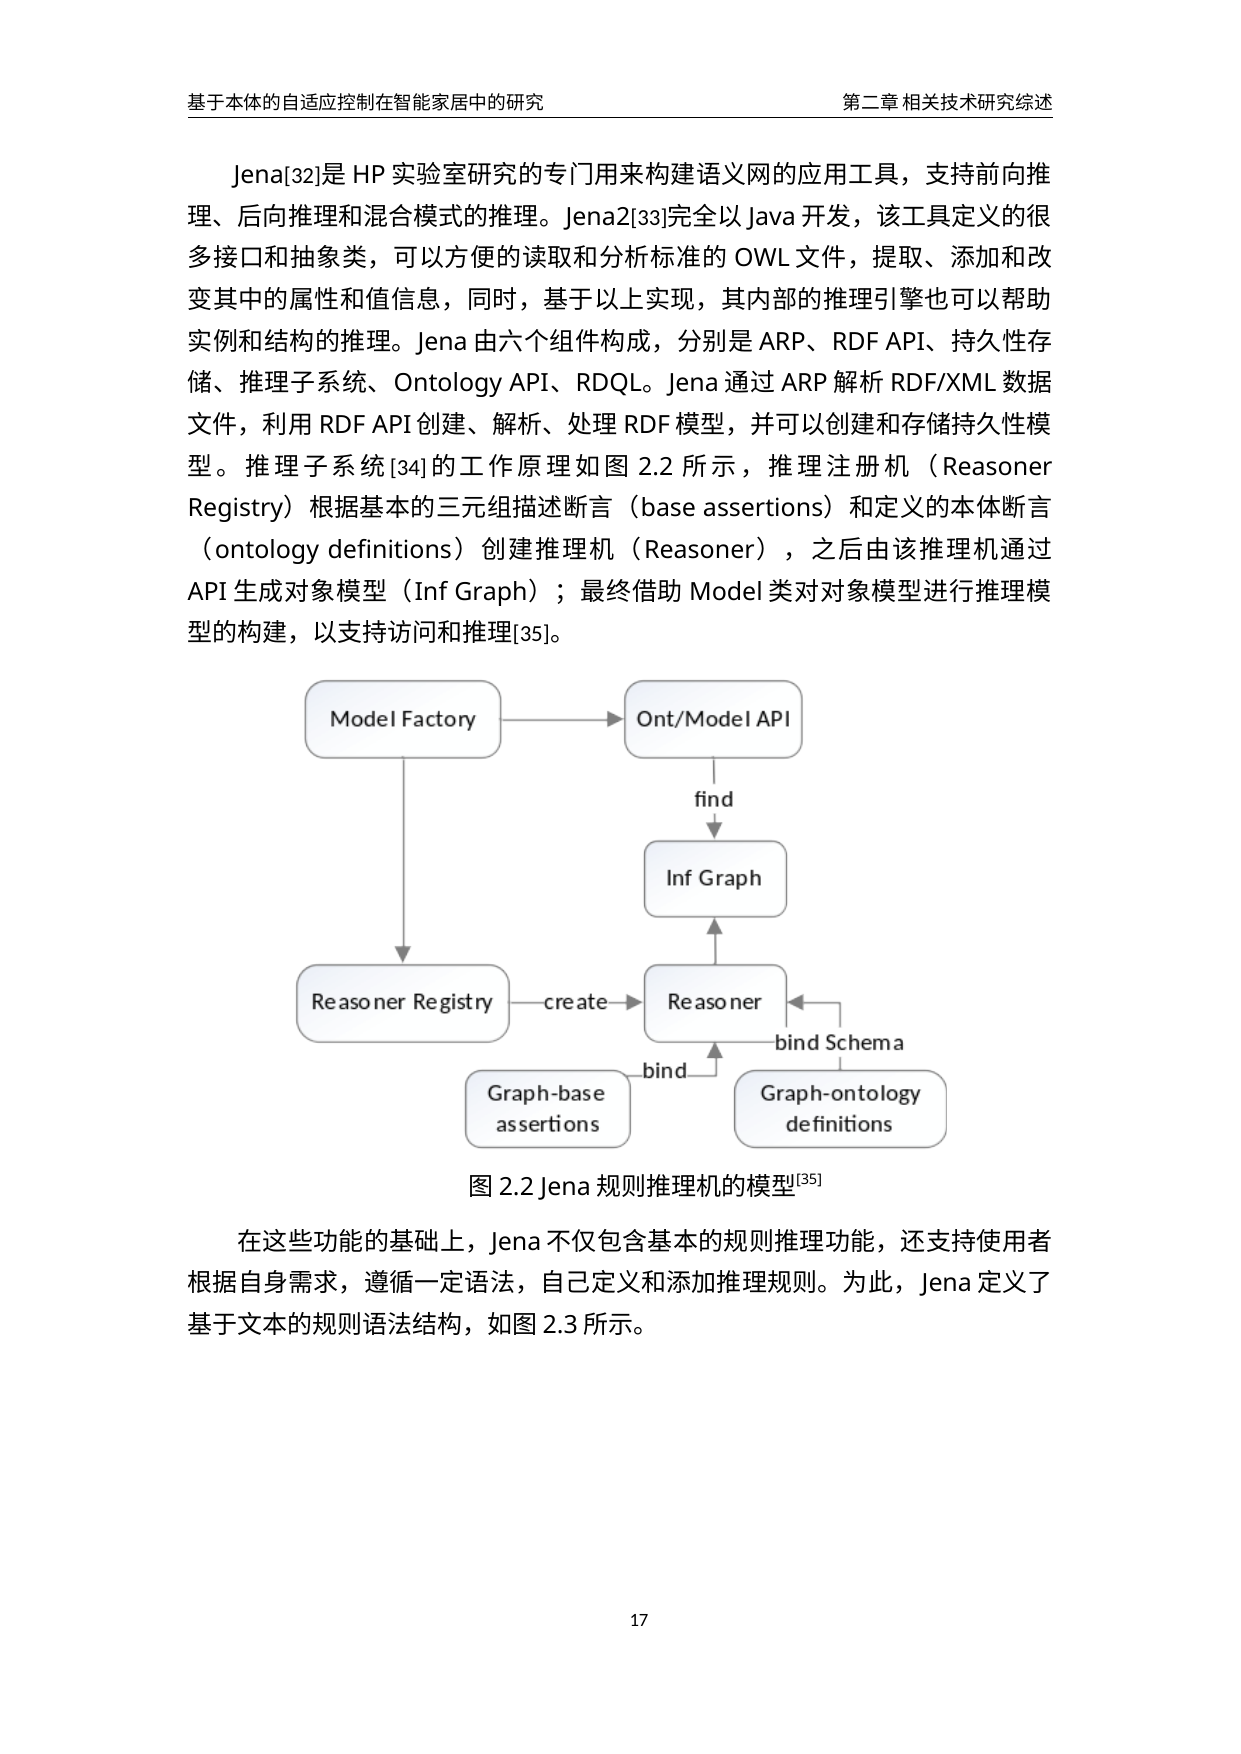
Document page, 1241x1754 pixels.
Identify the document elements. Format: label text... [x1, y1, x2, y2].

text Jena[32]是HP实验室研究的专门用来构建语义网的应用工具，支持前向推理、后向推理和混合模式的推理。Jena2[33]完全以Java开发，该工具定义的很多接口和抽象类，可以方便的读取和分析标准的OWL文件，提取、添加和改变其中的属性和值信息，同时，基于以上实现，其内部的推理引擎也可以帮助实例和结构的推理。Jena由六个组件构成，分别是ARP、RDF API、持久性存储、推理子系统、Ontology API、RDQL。Jena通过ARP解析RDF/XML数据文件，利用RDF API创建、解析、处理RDF模型，并可以创建和存储持久性模型。推理子系统[34]的工作原理如图2.2所示，推理注册机（Reasoner Registry）根据基本的三元组描述断言（base assertions）和定义的本体断言（ontology definitions）创建推理机（Reasoner），之后由该推理机通过API生成对象模型（Inf Graph）；最终借助Model类对对象模型进行推理模型的构建，以支持访问和推理[35]。 [187, 150, 1053, 650]
text 在这些功能的基础上，Jena不仅包含基本的规则推理功能，还支持使用者根据自身需求，遵循一定语法，自己定义和添加推理规则。为此，Jena定义了基于文本的规则语法结构，如图2.3所示。 [187, 1217, 1053, 1342]
text 图2.2 Jena规则推理机的模型[35] [187, 662, 1053, 1204]
